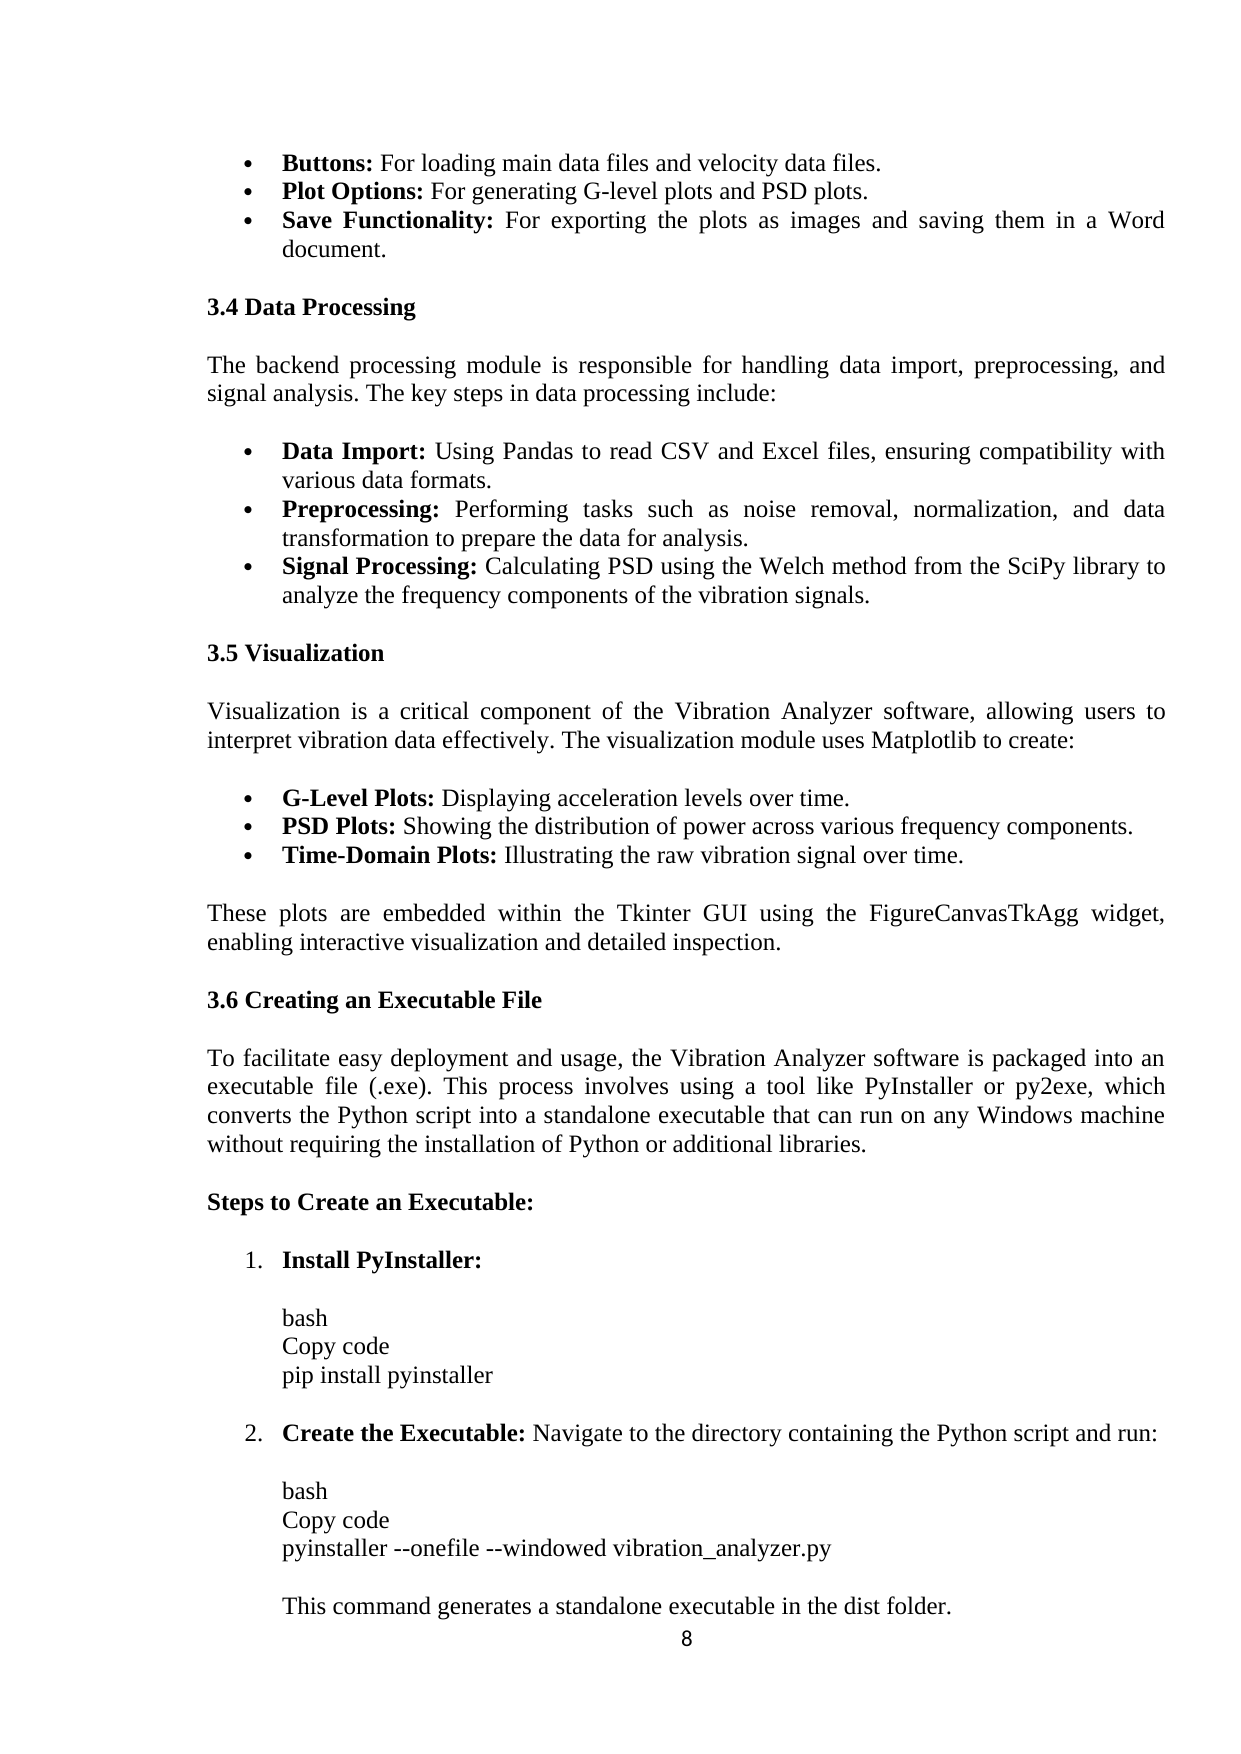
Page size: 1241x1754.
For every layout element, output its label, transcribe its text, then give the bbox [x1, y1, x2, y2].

text Copy code [282, 1505, 1166, 1533]
text bash [282, 1476, 1166, 1505]
list Save Functionality: For exporting the plots as images and saving them in a Word document. [244, 205, 1166, 263]
list 3.5 Visualization [207, 638, 1166, 667]
text Steps to Create an Executable: [207, 1187, 1166, 1216]
text pyinstaller --onefile --windowed vibration_analyzer.py [282, 1533, 1166, 1562]
list G-Level Plots: Displaying acceleration levels over time. [244, 783, 1166, 811]
list Buttons: For loading main data files and velocity data files. [244, 148, 1166, 176]
list PSD Plots: Showing the distribution of power across various frequency components. [244, 811, 1166, 840]
list Plot Options: For generating G-level plots and PSD plots. [244, 176, 1166, 205]
text The backend processing module is responsible for handling data import, preprocessing, and signal analysis. The key steps in data processing include: [207, 350, 1166, 407]
text bash [282, 1303, 1166, 1331]
text These plots are embedded within the Tkinter GUI using the FigureCanvasTkAgg widget, enabling interactive visualization and detailed inspection. [207, 898, 1166, 956]
list Install PyInstaller: [244, 1245, 1166, 1273]
list 3.4 Data Processing [207, 292, 1166, 321]
list 3.6 Creating an Executable File [207, 985, 1166, 1013]
text This command generates a standalone executable in the dist folder. [282, 1591, 1166, 1620]
list Preprocessing: Performing tasks such as noise removal, normalization, and data transformation to prepare the data for analysis. [244, 494, 1166, 551]
text Visualization is a critical component of the Vibration Analyzer software, allowing users to interpret vibration data effectively. The visualization module uses Matplotlib to create: [207, 696, 1166, 753]
text Copy code [282, 1331, 1166, 1360]
list Signal Processing: Calculating PSD using the Welch method from the SciPy library to analyze the frequency components of the vibration signals. [244, 551, 1166, 609]
text To facilitate easy deployment and usage, the Vibration Analyzer software is packaged into an executable file (.exe). This process involves using a tool like PyInstaller or py2exe, which converts the Python script into a standalone executable that can run on any Windows machine without requiring the installation of Python or additional libraries. [207, 1043, 1166, 1158]
text pip install pyinstaller [282, 1360, 1166, 1389]
list Data Import: Using Pandas to read CSV and Excel files, ensuring compatibility with various data formats. [244, 436, 1166, 494]
list Create the Executable: Navigate to the directory containing the Python script and run: [244, 1418, 1166, 1447]
list Time-Domain Plots: Illustrating the raw vibration signal over time. [244, 840, 1166, 869]
